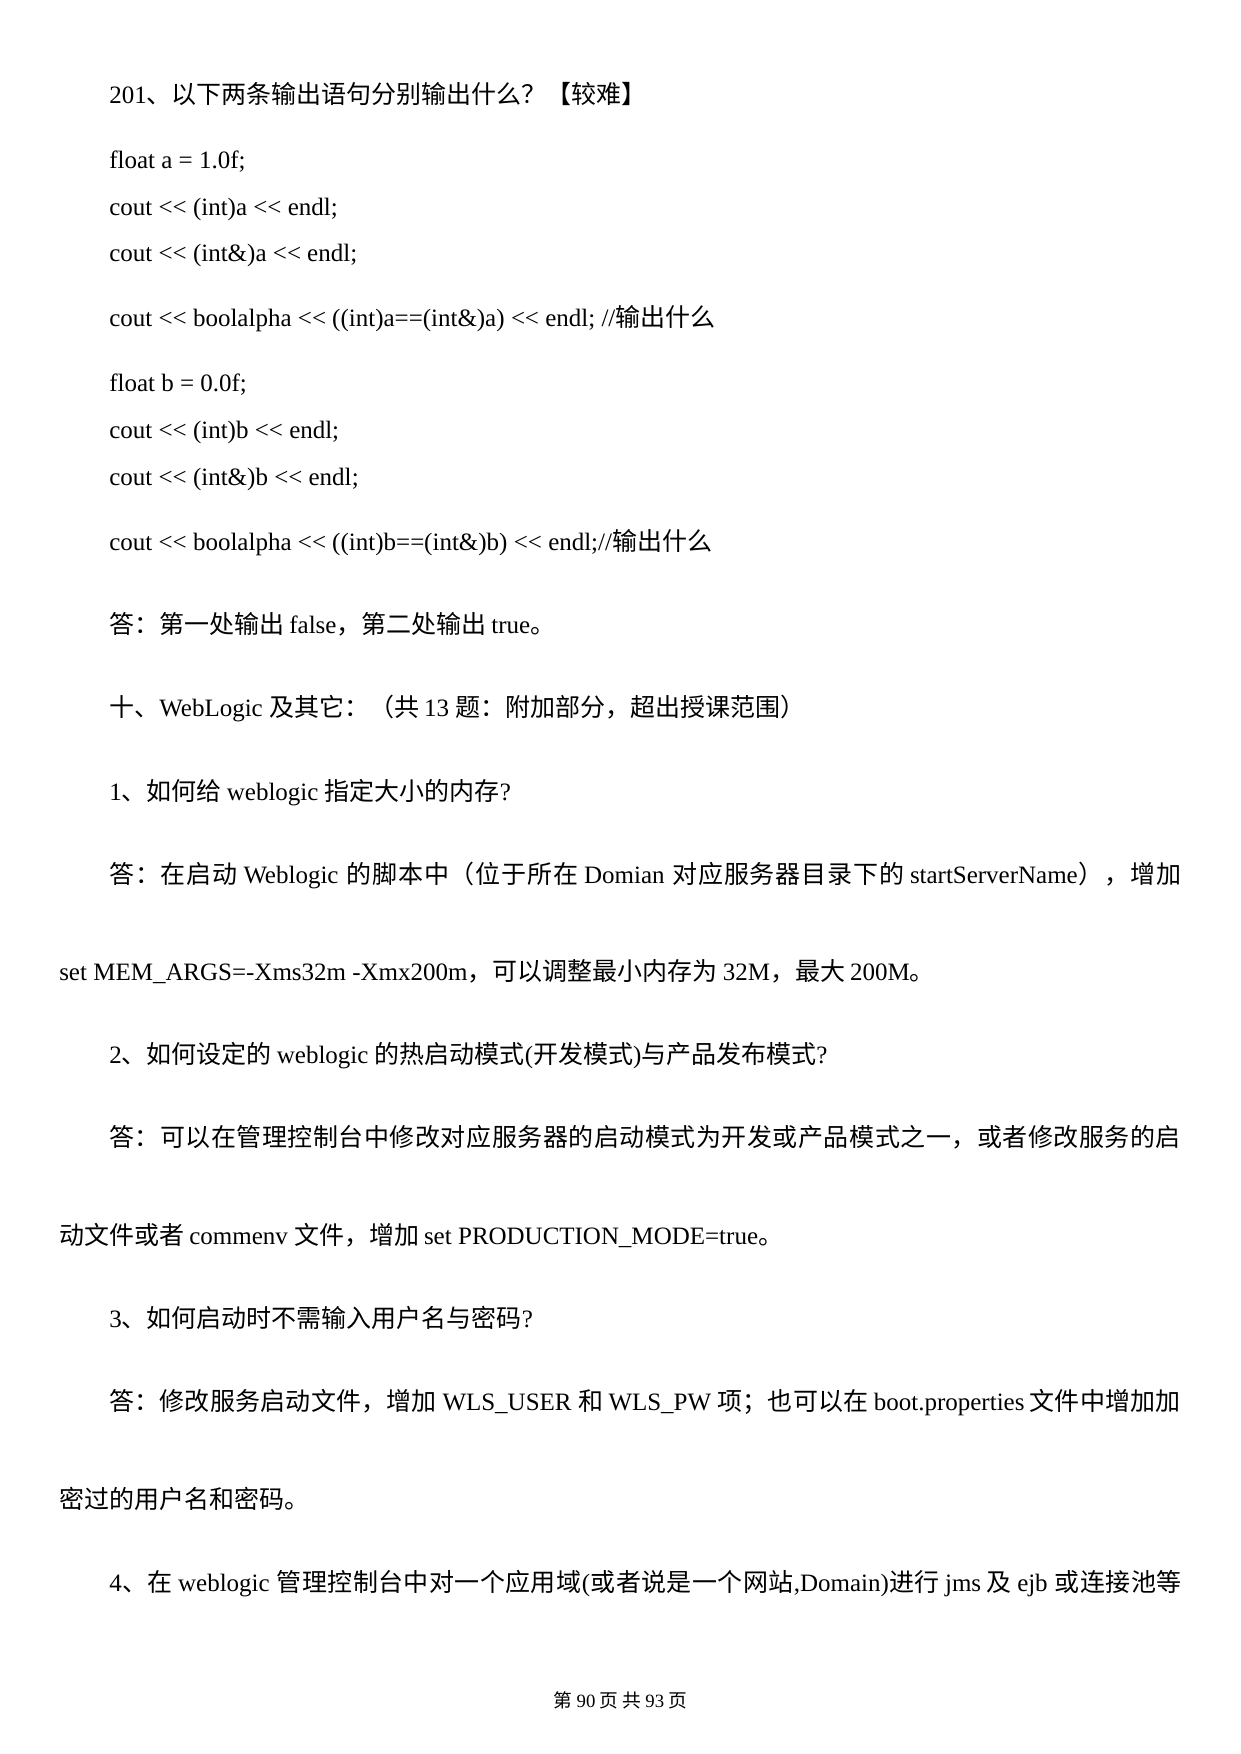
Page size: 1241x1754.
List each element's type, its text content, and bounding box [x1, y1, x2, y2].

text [59, 1548, 1181, 1613]
text 2、如何设定的weblogic 的热启动模式(开发模式)与产品发布模式? [59, 1020, 1181, 1085]
text 3、如何启动时不需输入用户名与密码? [59, 1284, 1181, 1349]
text cout << (int&)a << endl; [59, 237, 1181, 269]
text 201、以下两条输出语句分别输出什么？【较难】 [59, 60, 1181, 125]
text cout << boolalpha << ((int)b==(int&)b) << endl;//输出什么 [59, 507, 1181, 572]
text 答：在启动Weblogic 的脚本中（位于所在Domian 对应服务器目录下的startServerName），增加set MEM_ARGS=-Xms -Xmx，可以调整最小内存为，最大。 [59, 840, 1181, 1002]
text cout << (int&)b << endl; [59, 460, 1181, 493]
text float a = ; [59, 143, 1181, 175]
text 答：可以在管理控制台中修改对应服务器的启动模式为开发或产品模式之一，或者修改服务的启动文件或者commenv 文件，增加set PRODUCTION_MODE=true。 [59, 1103, 1181, 1266]
text 答：修改服务启动文件，增加WLS_USER 和WLS_PW 项；也可以在boot.properties文件中增加加密过的用户名和密码。 [59, 1367, 1181, 1530]
text cout << (int)a << endl; [59, 190, 1181, 222]
text 答：第一处输出false，第二处输出true。 [59, 590, 1181, 655]
text cout << (int)b << endl; [59, 413, 1181, 446]
text cout << boolalpha << ((int)a==(int&)a) << endl; //输出什么 [59, 283, 1181, 348]
text float b = ; [59, 367, 1181, 399]
text 1、如何给weblogic 指定大小的内存? [59, 757, 1181, 822]
text 十、WebLogic 及其它：（共13 题：附加部分，超出授课范围） [59, 673, 1181, 738]
